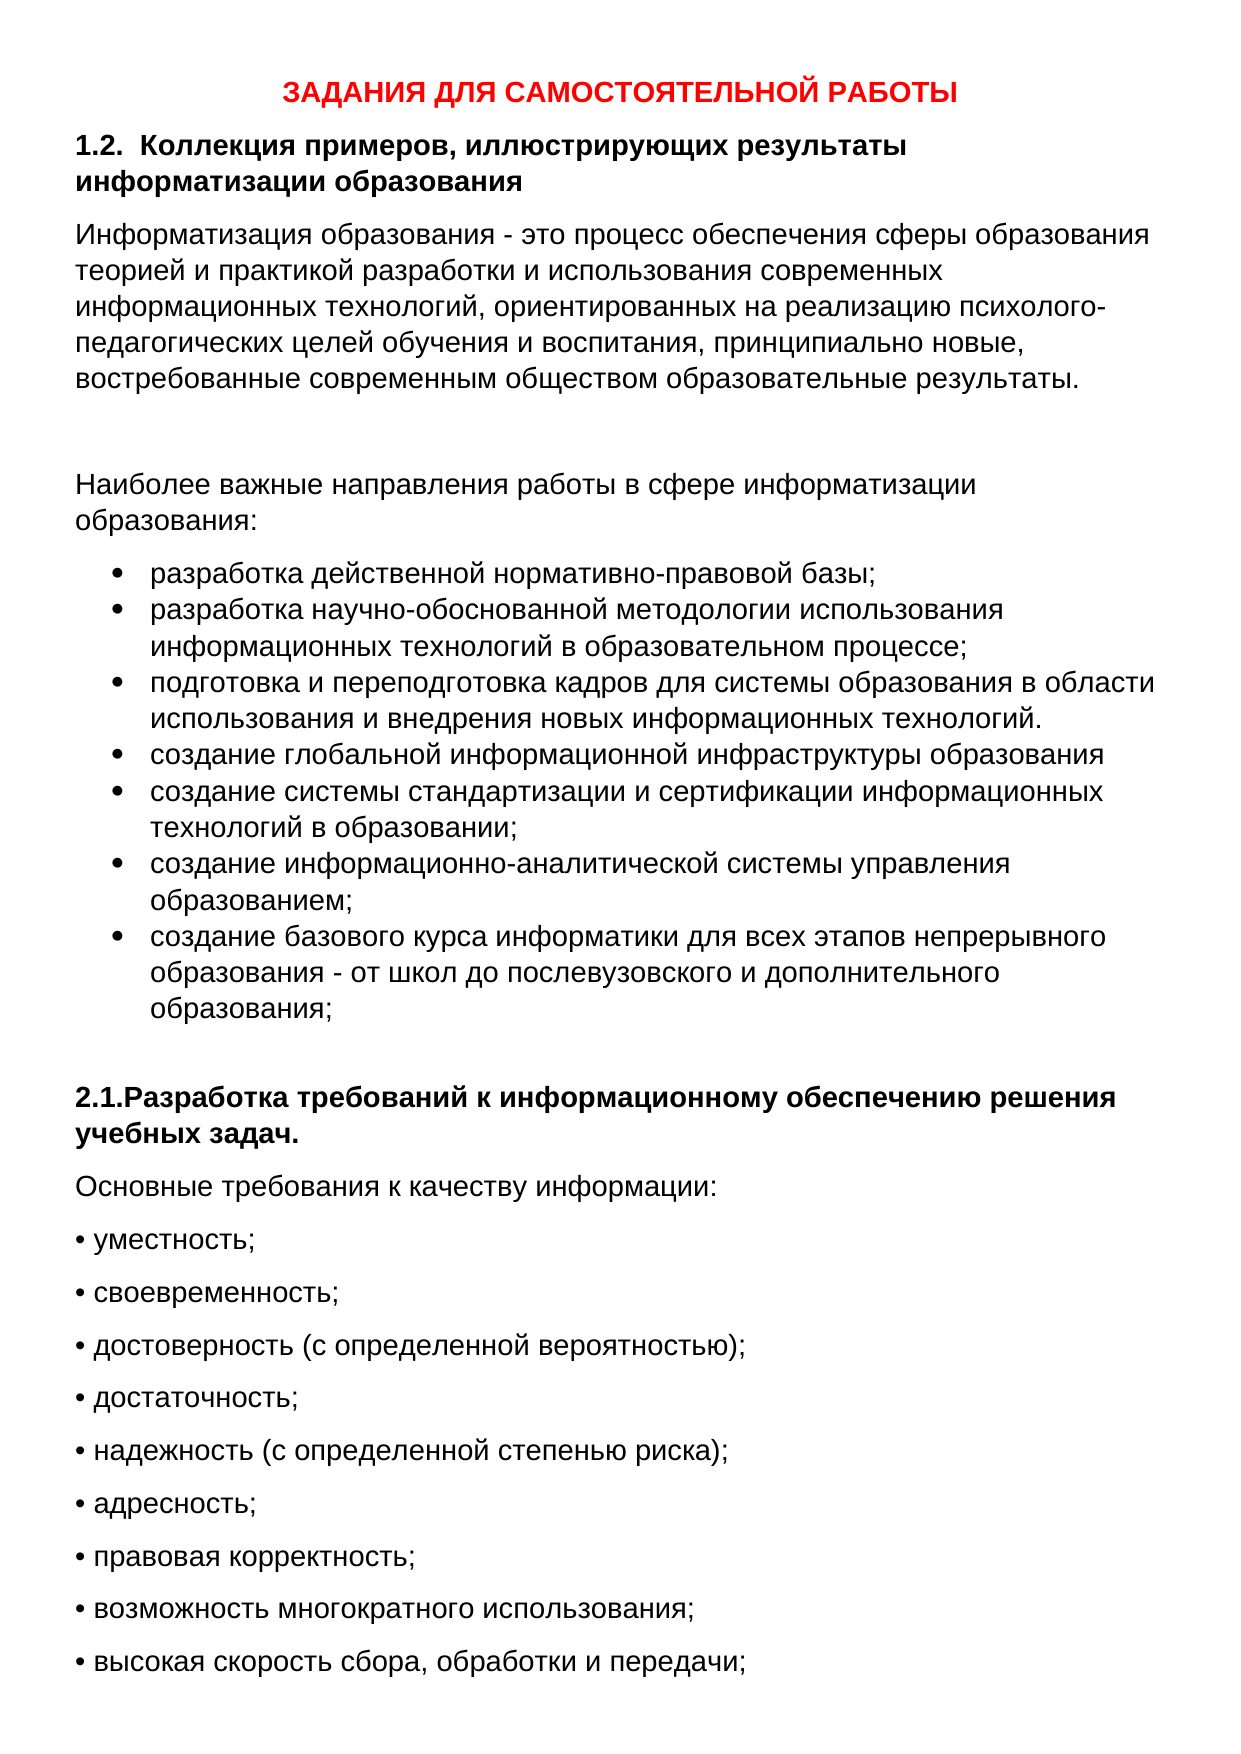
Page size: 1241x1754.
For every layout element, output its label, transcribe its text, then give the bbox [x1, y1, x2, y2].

list разработка научно-обоснованной методологии использования информационных технологий в образовательном процессе; [112, 592, 1165, 662]
list создание глобальной информационной инфраструктуры образования [112, 737, 1165, 771]
text ЗАДАНИЯ ДЛЯ САМОСТОЯТЕЛЬНОЙ РАБОТЫ [75, 75, 1165, 108]
text • правовая корректность; [75, 1539, 1165, 1572]
text • надежность (с определенной степенью риска); [75, 1433, 1165, 1467]
text • адресность; [75, 1486, 1165, 1519]
list разработка действенной нормативно-правовой базы; [112, 556, 1165, 590]
text 2.1.Разработка требований к информационному обеспечению решения учебных задач. [75, 1080, 1165, 1150]
text • высокая скорость сбора, обработки и передачи; [75, 1644, 1165, 1678]
text Основные требования к качеству информации: [75, 1169, 1165, 1203]
list подготовка и переподготовка кадров для системы образования в области использования и внедрения новых информационных технологий. [112, 665, 1165, 735]
text • уместность; [75, 1222, 1165, 1255]
list создание системы стандартизации и сертификации информационных технологий в образовании; [112, 774, 1165, 843]
text • возможность многократного использования; [75, 1592, 1165, 1625]
list создание информационно-аналитической системы управления образованием; [112, 846, 1165, 916]
text 1.2. Коллекция примеров, иллюстрирующих результаты информатизации образования [75, 128, 1165, 197]
text • своевременность; [75, 1275, 1165, 1308]
text Информатизация образования - это процесс обеспечения сферы образования теорией и практикой разработки и использования современных информационных технологий, ориентированных на реализацию психолого-педагогических целей обучения и воспитания, принципиально новые, востребованные современным обществом образовательные результаты. [75, 217, 1165, 395]
text Наиболее важные направления работы в сфере информатизации образования: [75, 467, 1165, 537]
list создание базового курса информатики для всех этапов непрерывного образования - от школ до послевузовского и дополнительного образования; [112, 919, 1165, 1025]
text • достаточность; [75, 1380, 1165, 1414]
text • достоверность (с определенной вероятностью); [75, 1327, 1165, 1361]
